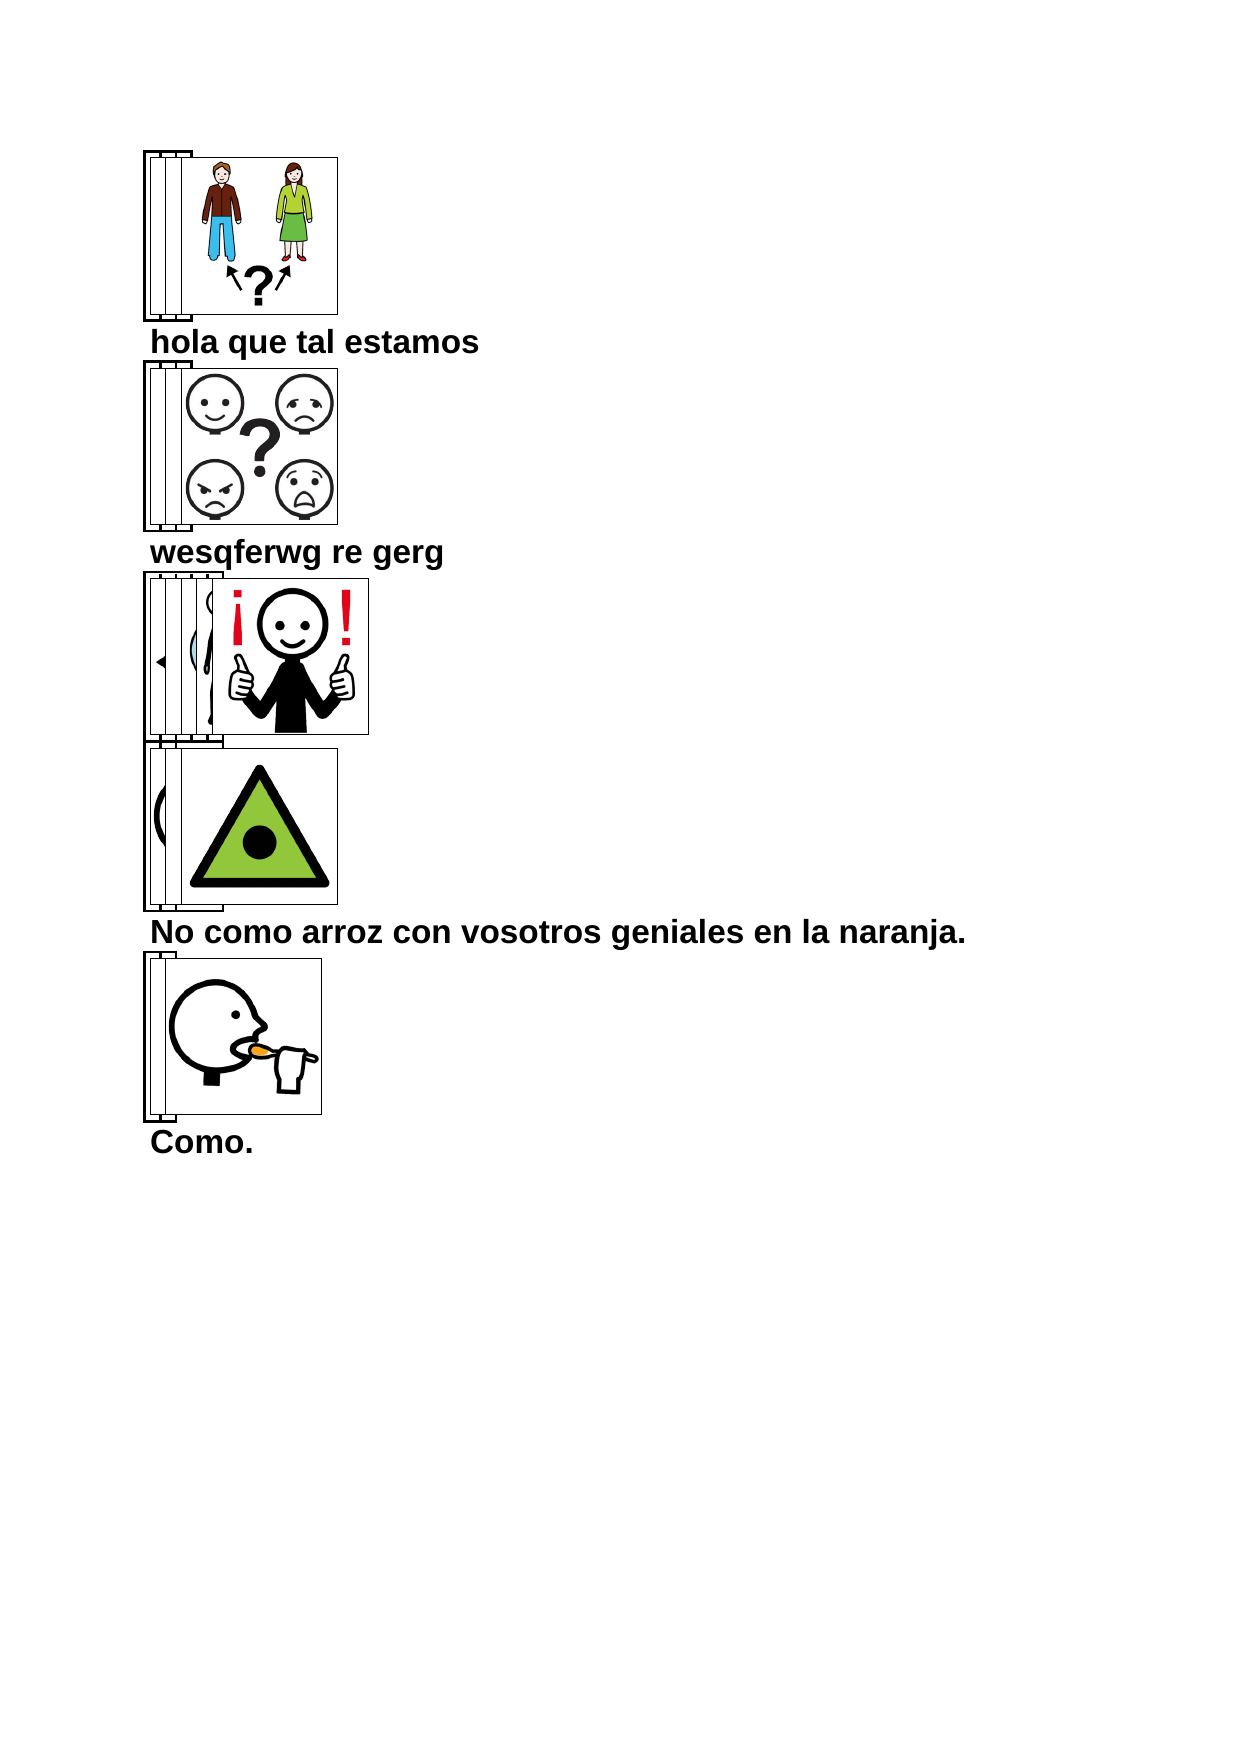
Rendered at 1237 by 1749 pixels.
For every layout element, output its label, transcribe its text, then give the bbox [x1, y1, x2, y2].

table_header [146, 153, 159, 319]
picture [151, 158, 165, 314]
text wesqferwg re gerg [150, 532, 1086, 571]
table_cell [146, 743, 159, 909]
table_header [162, 953, 175, 958]
table_header [177, 525, 190, 530]
table_header [193, 735, 206, 740]
table_header [146, 953, 159, 1120]
table_header [162, 363, 175, 368]
picture [151, 579, 165, 734]
table_header [162, 573, 176, 578]
picture [182, 579, 196, 734]
table_header [193, 573, 207, 578]
table_header [177, 315, 190, 319]
table_header [177, 573, 192, 578]
text hola que tal estamos [150, 322, 1086, 360]
table_cell [162, 743, 175, 747]
table_header [146, 573, 160, 740]
picture [166, 749, 181, 904]
table_cell [177, 905, 222, 909]
picture [166, 959, 321, 1114]
picture [151, 369, 165, 524]
picture [197, 579, 212, 734]
picture [166, 158, 181, 314]
table_header [162, 525, 175, 530]
table_header [162, 735, 175, 740]
table_header [209, 735, 222, 740]
picture [151, 749, 165, 904]
table_header [209, 573, 222, 578]
picture [182, 749, 337, 904]
table_header [177, 363, 190, 368]
picture [182, 158, 337, 314]
picture [151, 959, 165, 1114]
table_header [162, 315, 175, 319]
table_cell [162, 905, 175, 909]
text No como arroz con vosotros geniales en la naranja. [150, 912, 1086, 951]
text Como. [150, 1123, 1086, 1161]
table_header [177, 735, 190, 740]
picture [166, 369, 181, 524]
picture [166, 579, 181, 734]
table_cell [177, 743, 222, 747]
table_header [162, 1115, 175, 1120]
table_header [146, 363, 159, 530]
picture [182, 369, 337, 524]
picture [213, 579, 368, 734]
table_header [177, 153, 190, 157]
table_header [162, 153, 175, 157]
